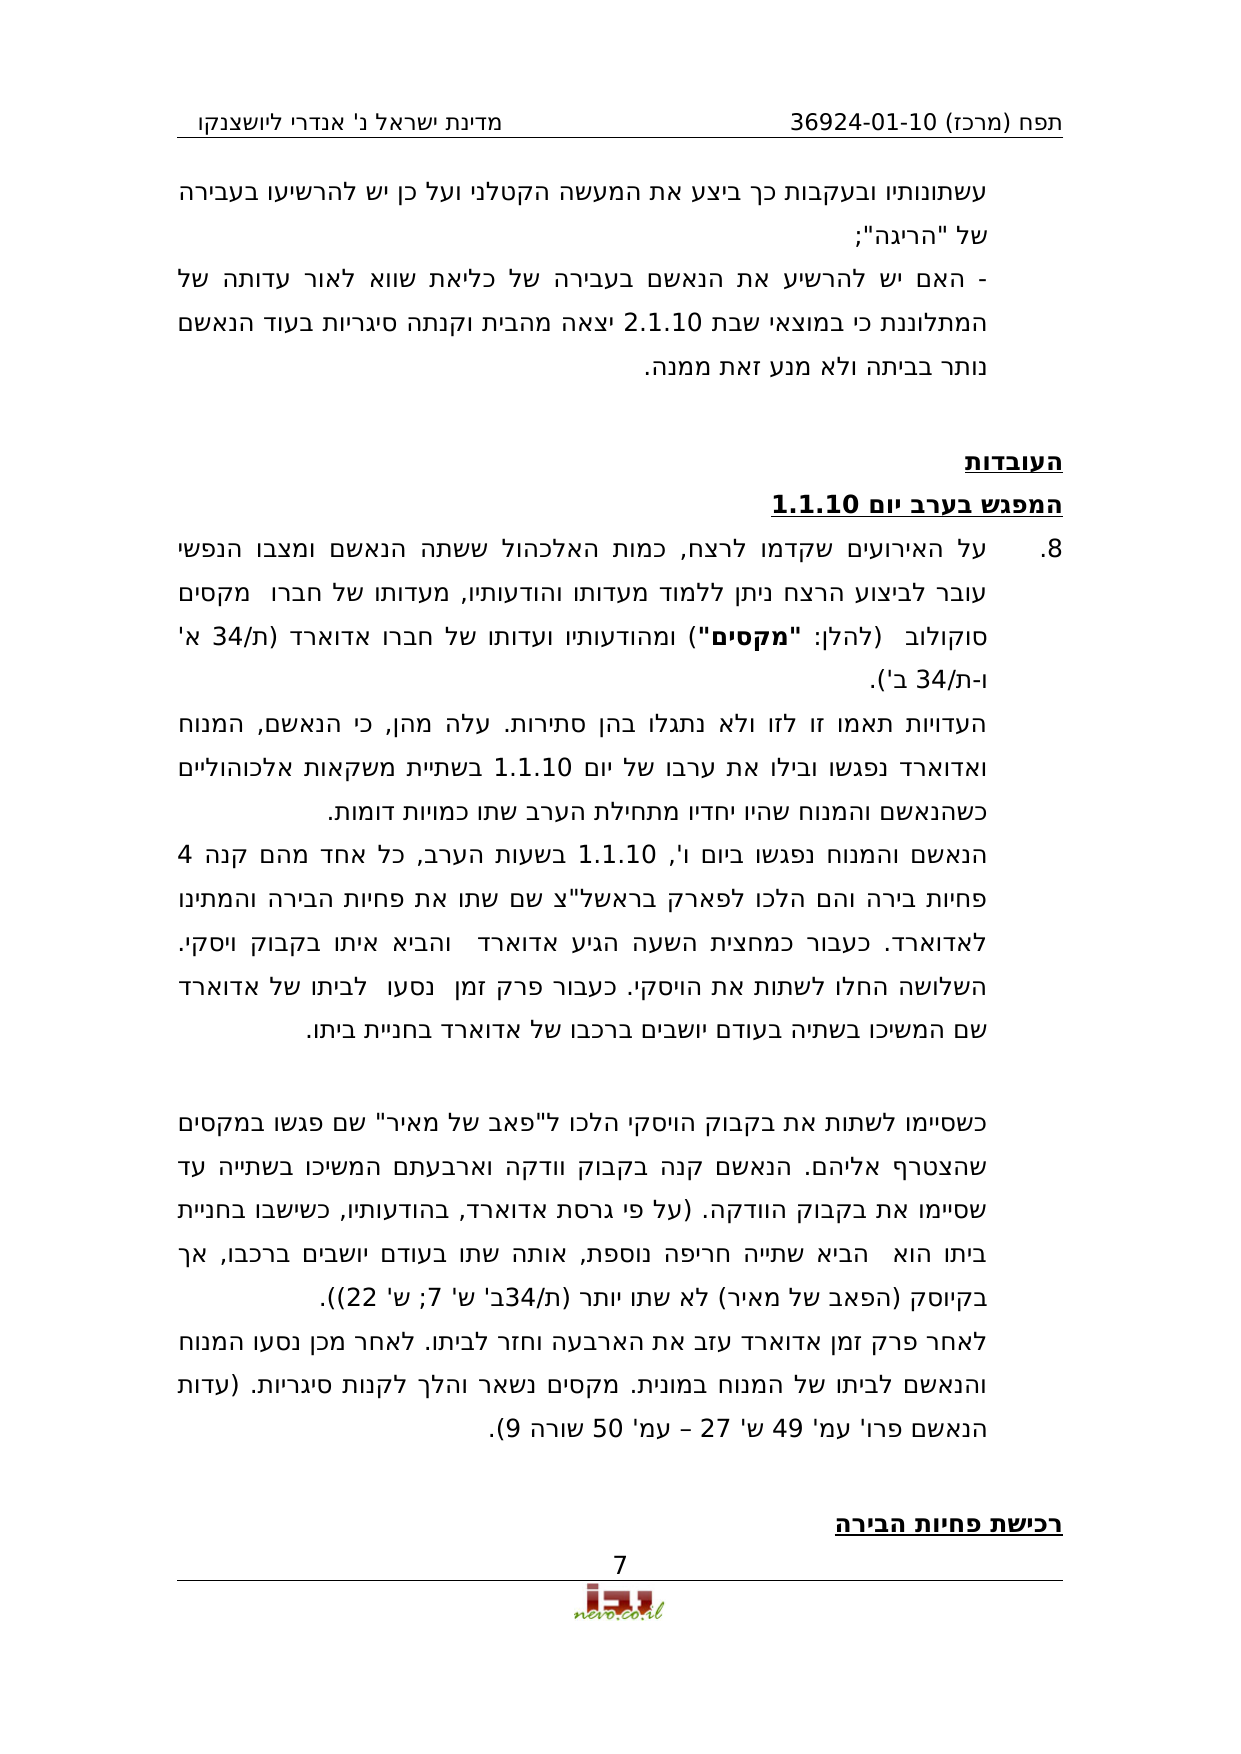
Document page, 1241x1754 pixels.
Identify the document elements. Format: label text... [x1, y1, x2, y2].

text כשסיימו לשתות את בקבוק הויסקי הלכו ל"פאב של מאיר" שם פגשו במקסים שהצטרף אליהם. הנאשם קנה בקבוק וודקה וארבעתם המשיכו בשתייה עד שסיימו את בקבוק הוודקה. (על פי גרסת אדוארד, בהודעותיו, כשישבו בחניית ביתו הוא הביא שתייה חריפה נוספת, אותה שתו בעודם יושבים ברכבו, אך בקיוסק (הפאב של מאיר) לא שתו יותר (ת/34ב' ש' 7; ש' 22)). [177, 1108, 1063, 1312]
text 8. על האירועים שקדמו לרצח, כמות האלכהול ששתה הנאשם ומצבו הנפשי עובר לביצוע הרצח ניתן ללמוד מעדותו והודעותיו, מעדותו של חברו מקסים סוקולוב (להלן: "מקסים") ומהודעותיו ועדותו של חברו אדוארד (ת/34 א' ו-ת/34 ב'). [177, 534, 1063, 695]
text הנאשם והמנוח נפגשו ביום ו', 1.1.10 בשעות הערב, כל אחד מהם קנה 4 פחיות בירה והם הלכו לפארק בראשל"צ שם שתו את פחיות הבירה והמתינו לאדוארד. כעבור כמחצית השעה הגיע אדוארד והביא איתו בקבוק ויסקי. השלושה החלו לשתות את הויסקי. כעבור פרק זמן נסעו לביתו של אדוארד שם המשיכו בשתיה בעודם יושבים ברכבו של אדוארד בחניית ביתו. [177, 841, 988, 1045]
text העדויות תאמו זו לזו ולא נתגלו בהן סתירות. עלה מהן, כי הנאשם, המנוח ואדוארד נפגשו ובילו את ערבו של יום 1.1.10 בשתיית משקאות אלכוהוליים כשהנאשם והמנוח שהיו יחדיו מתחילת הערב שתו כמויות דומות. [177, 709, 1063, 826]
text העובדות [177, 447, 1063, 476]
text רכישת פחיות הבירה [177, 1509, 1063, 1538]
text לאחר פרק זמן אדוארד עזב את הארבעה וחזר לביתו. לאחר מכן נסעו המנוח והנאשם לביתו של המנוח במונית. מקסים נשאר והלך לקנות סיגריות. (עדות הנאשם פרו' עמ' 49 ש' 27 – עמ' 50 שורה 9). [177, 1327, 1063, 1443]
text המפגש בערב יום 1.1.10 [177, 491, 1063, 520]
picture [574, 1583, 666, 1621]
text - האם יש להרשיע את הנאשם בעבירה של כליאת שווא לאור עדותה של המתלוננת כי במוצאי שבת 2.1.10 יצאה מהבית וקנתה סיגריות בעוד הנאשם נותר בביתה ולא מנע זאת ממנה. [177, 265, 988, 381]
